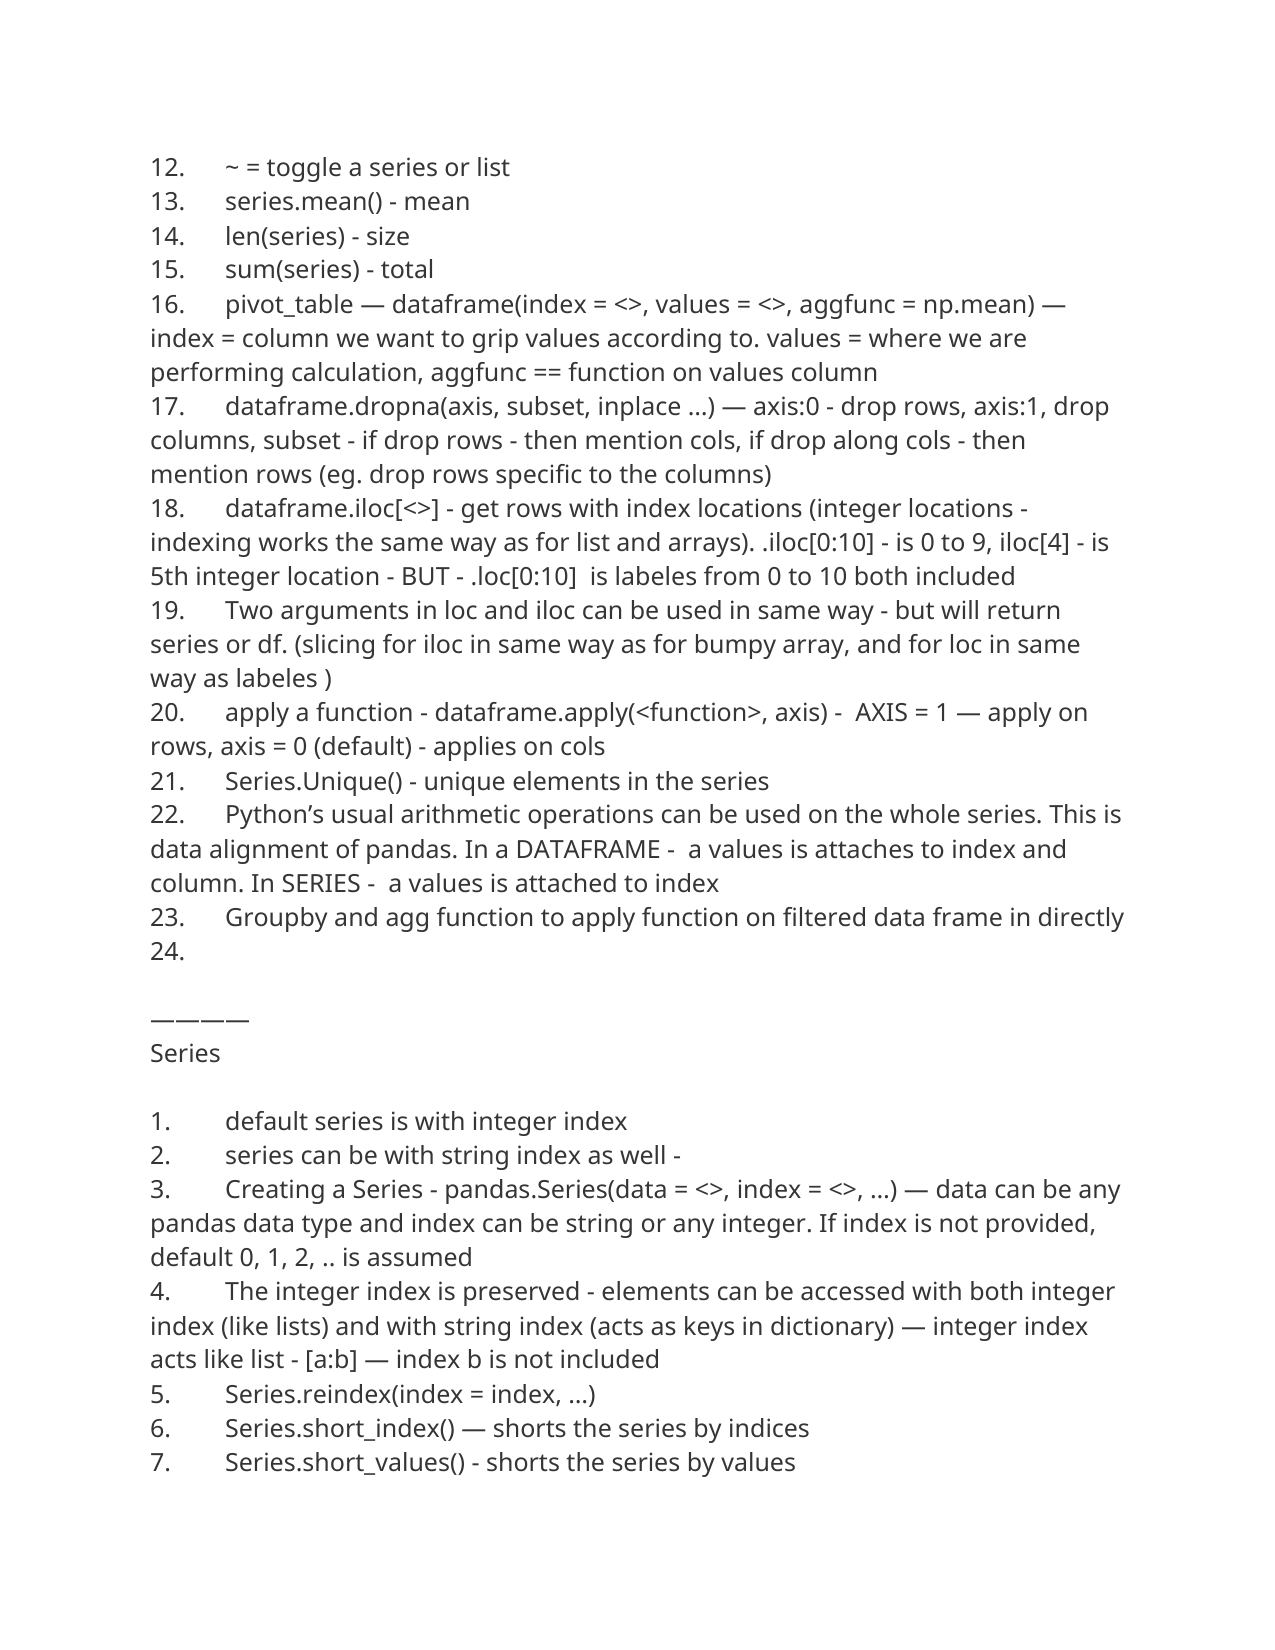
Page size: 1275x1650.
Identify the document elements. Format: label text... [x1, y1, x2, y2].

list pivot_table — dataframe(index = <>, values = <>, aggfunc = np.mean) — index = column we want to grip values according to. values = where we are performing calculation, aggfunc == function on values column [150, 286, 1125, 388]
list dataframe.iloc[<>] - get rows with index locations (integer locations - indexing works the same way as for list and arrays). .iloc[0:10] - is 0 to 9, iloc[4] - is 5th integer location - BUT - .loc[0:10] is labeles from 0 to 10 both included [150, 491, 1125, 593]
list Series.Unique() - unique elements in the series [150, 763, 1125, 797]
list ~ = toggle a series or list [150, 150, 1125, 184]
list sum(series) - total [150, 252, 1125, 286]
list dataframe.dropna(axis, subset, inplace …) — axis:0 - drop rows, axis:1, drop columns, subset - if drop rows - then mention cols, if drop along cols - then mention rows (eg. drop rows specific to the columns) [150, 388, 1125, 491]
list series.mean() - mean [150, 184, 1125, 218]
list Groupby and agg function to apply function on filtered data frame in directly [150, 899, 1125, 933]
list default series is with integer index [150, 1104, 1125, 1138]
list series can be with string index as well - [150, 1138, 1125, 1172]
list The integer index is preserved - elements can be accessed with both integer index (like lists) and with string index (acts as keys in dictionary) — integer index acts like list - [a:b] — index b is not included [150, 1274, 1125, 1376]
text ———— [150, 1002, 1125, 1036]
text Series [150, 1036, 1125, 1070]
list Python’s usual arithmetic operations can be used on the whole series. This is data alignment of pandas. In a DATAFRAME - a values is attaches to index and column. In SERIES - a values is attached to index [150, 797, 1125, 899]
list Series.reindex(index = index, …) [150, 1376, 1125, 1410]
list apply a function - dataframe.apply(<function>, axis) - AXIS = 1 — apply on rows, axis = 0 (default) - applies on cols [150, 695, 1125, 763]
list Series.short_index() — shorts the series by indices [150, 1410, 1125, 1444]
list Creating a Series - pandas.Series(data = <>, index = <>, …) — data can be any pandas data type and index can be string or any integer. If index is not provided, default 0, 1, 2, .. is assumed [150, 1172, 1125, 1274]
list Two arguments in loc and iloc can be used in same way - but will return series or df. (slicing for iloc in same way as for bumpy array, and for loc in same way as labeles ) [150, 593, 1125, 695]
list len(series) - size [150, 218, 1125, 252]
list Series.short_values() - shorts the series by values [150, 1444, 1125, 1478]
